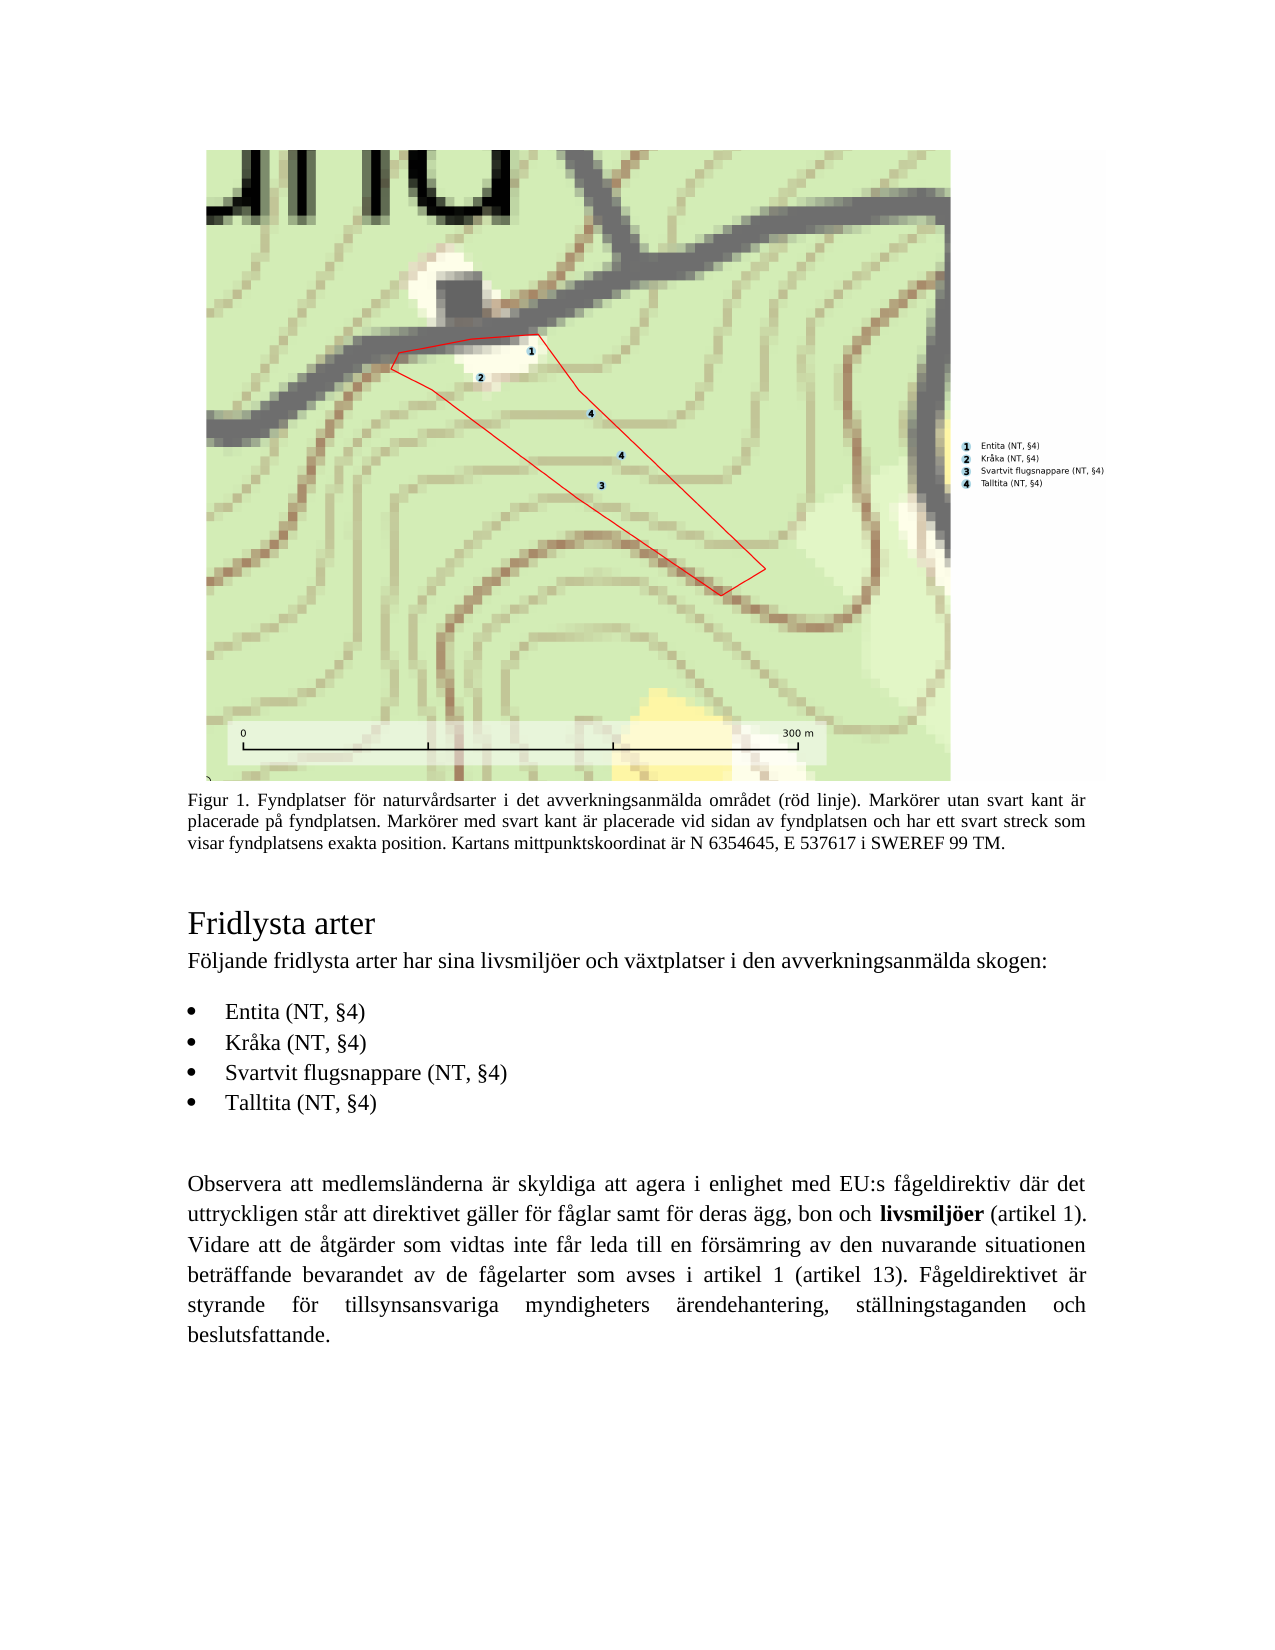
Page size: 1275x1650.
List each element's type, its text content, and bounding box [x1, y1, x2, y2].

list Svartvit flugsnappare (NT, §4) [187, 1059, 1087, 1085]
subtitle Fridlysta arter [187, 903, 1087, 942]
text Observera att medlemsländerna är skyldiga att agera i enlighet med EU:s fågeldirektiv där det uttryckligen står att direktivet gäller för fåglar samt för deras ägg, bon och livsmiljöer (artikel 1). Vidare att de åtgärder som vidtas inte får leda till en försämring av den nuvarande situationen beträffande bevarandet av de fågelarter som avses i artikel 1 (artikel 13). Fågeldirektivet är styrande för tillsynsansvariga myndigheters ärendehantering, ställningstaganden och beslutsfattande. [187, 1140, 1087, 1348]
picture [206, 150, 1107, 781]
list Talltita (NT, §4) [187, 1089, 1087, 1115]
list Kråka (NT, §4) [187, 1028, 1087, 1055]
text Följande fridlysta arter har sina livsmiljöer och växtplatser i den avverkningsanmälda skogen: [187, 947, 1087, 974]
list Entita (NT, §4) [187, 998, 1087, 1025]
text Figur 1. Fyndplatser för naturvårdsarter i det avverkningsanmälda området (röd linje). Markörer utan svart kant är placerade på fyndplatsen. Markörer med svart kant är placerade vid sidan av fyndplatsen och har ett svart streck som visar fyndplatsens exakta position. Kartans mittpunktskoordinat är N 6354645, E 537617 i SWEREF 99 TM. [187, 788, 1087, 853]
